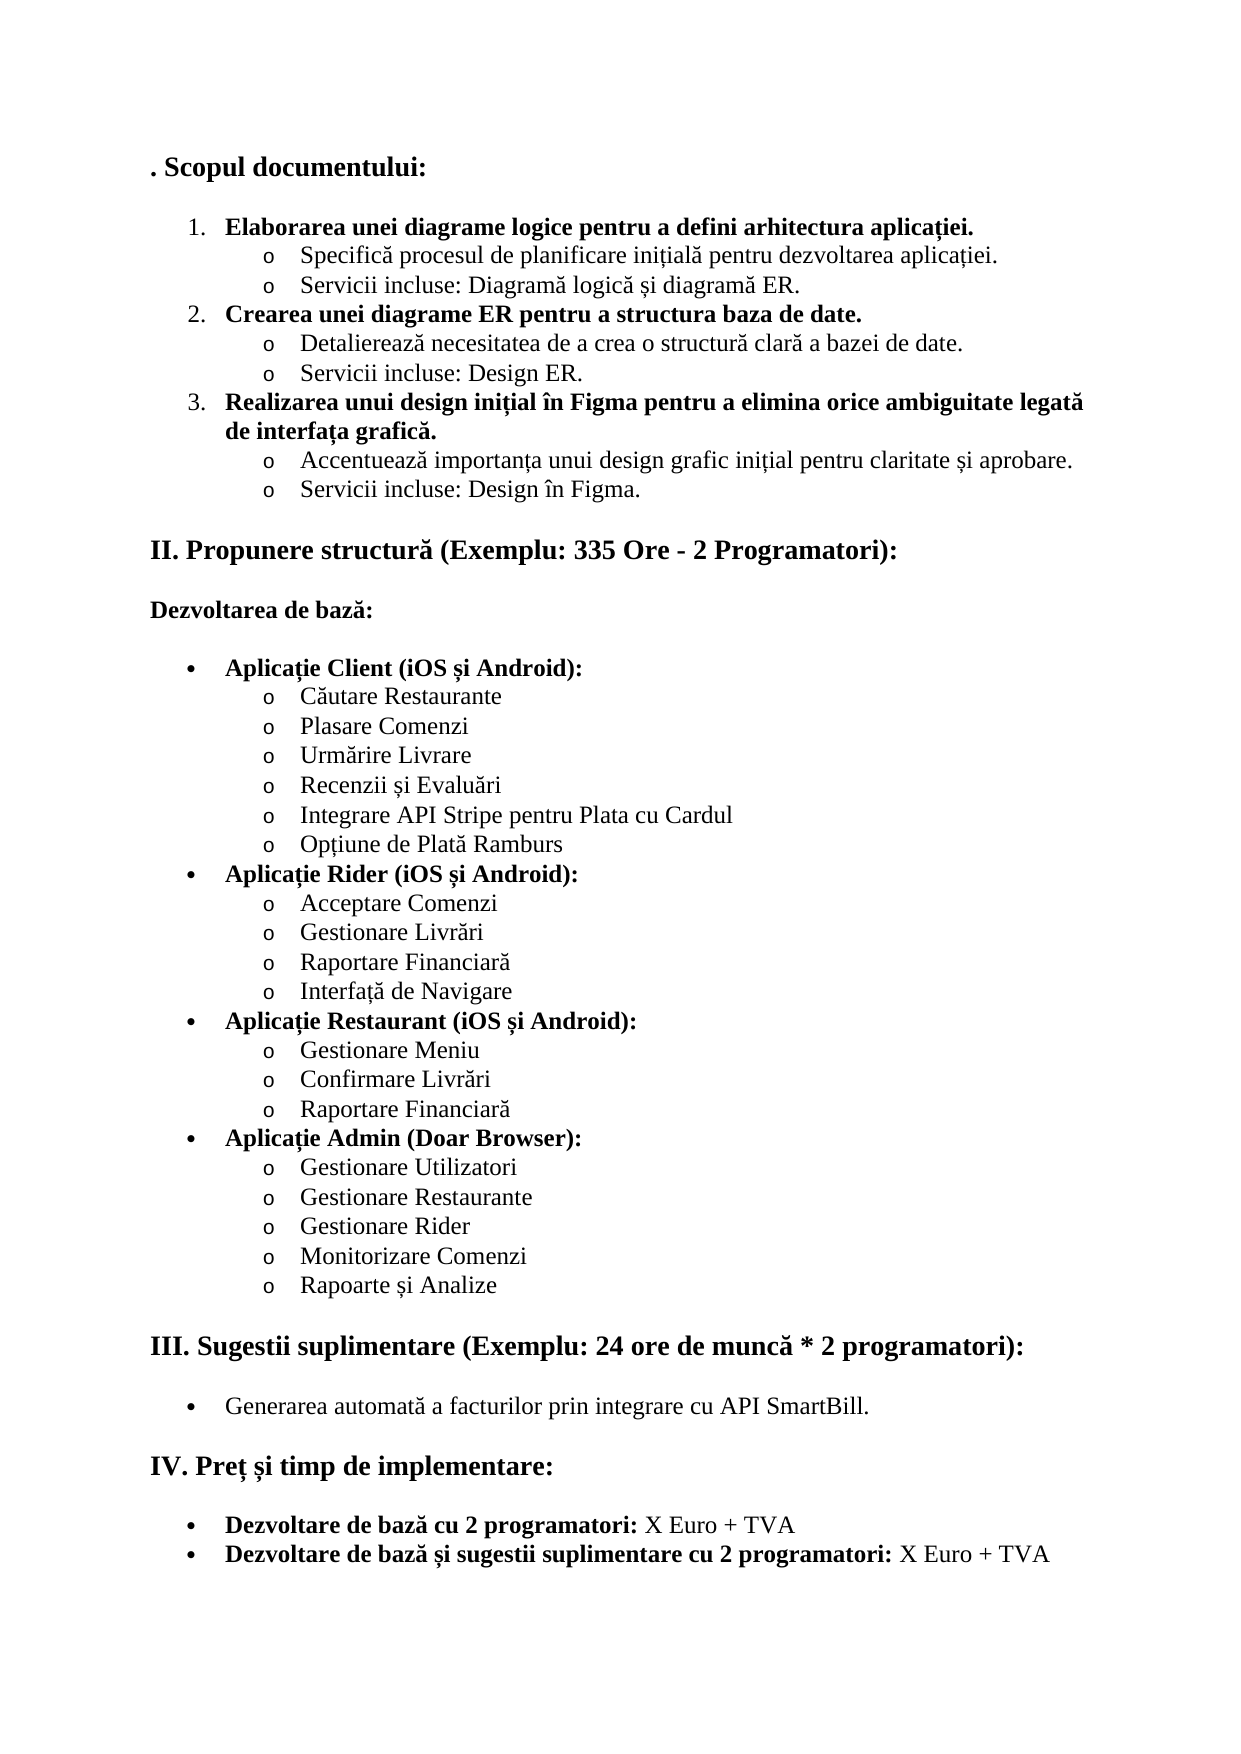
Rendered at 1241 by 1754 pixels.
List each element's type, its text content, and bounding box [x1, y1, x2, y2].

list Gestionare Rider [262, 1211, 1090, 1241]
list Dezvoltare de bază și sugestii suplimentare cu 2 programatori: X Euro + TVA [187, 1539, 1090, 1568]
list Plasare Comenzi [262, 711, 1090, 741]
list Elaborarea unei diagrame logice pentru a defini arhitectura aplicației. [187, 212, 1090, 240]
list Dezvoltare de bază cu 2 programatori: X Euro + TVA [187, 1510, 1090, 1539]
list Servicii incluse: Design în Figma. [262, 474, 1090, 504]
text Dezvoltarea de bază: [150, 595, 1090, 623]
list Raportare Financiară [262, 1094, 1090, 1123]
list Aplicație Restaurant (iOS și Android): [187, 1006, 1090, 1035]
text IV. Preț și timp de implementare: [150, 1449, 1090, 1481]
list Servicii incluse: Design ER. [262, 358, 1090, 387]
list Rapoarte și Analize [262, 1271, 1090, 1300]
list Integrare API Stripe pentru Plata cu Cardul [262, 800, 1090, 829]
list Detalierează necesitatea de a crea o structură clară a bazei de date. [262, 328, 1090, 358]
list Generarea automată a facturilor prin integrare cu API SmartBill. [187, 1391, 1090, 1420]
text III. Sugestii suplimentare (Exemplu: 24 ore de muncă * 2 programatori): [150, 1329, 1090, 1362]
list Urmărire Livrare [262, 741, 1090, 770]
list Gestionare Meniu [262, 1035, 1090, 1064]
list Realizarea unui design inițial în Figma pentru a elimina orice ambiguitate legată de interfața grafică. [187, 387, 1090, 445]
list Crearea unei diagrame ER pentru a structura baza de date. [187, 299, 1090, 328]
list Interfață de Navigare [262, 976, 1090, 1006]
list Raportare Financiară [262, 947, 1090, 976]
list Acceptare Comenzi [262, 888, 1090, 917]
list Servicii incluse: Diagramă logică și diagramă ER. [262, 270, 1090, 299]
list Gestionare Livrări [262, 917, 1090, 947]
list Aplicație Client (iOS și Android): [187, 653, 1090, 681]
list Căutare Restaurante [262, 681, 1090, 711]
text II. Propunere structură (Exemplu: 335 Ore - 2 Programatori): [150, 533, 1090, 566]
list Specifică procesul de planificare inițială pentru dezvoltarea aplicației. [262, 240, 1090, 270]
list Opțiune de Plată Ramburs [262, 829, 1090, 859]
list Aplicație Admin (Doar Browser): [187, 1123, 1090, 1152]
list Monitorizare Comenzi [262, 1241, 1090, 1271]
list Recenzii și Evaluări [262, 770, 1090, 800]
list Gestionare Restaurante [262, 1182, 1090, 1211]
text . Scopul documentului: [150, 150, 1090, 182]
list Confirmare Livrări [262, 1064, 1090, 1094]
list Accentuează importanța unui design grafic inițial pentru claritate și aprobare. [262, 445, 1090, 474]
list Gestionare Utilizatori [262, 1152, 1090, 1182]
list Aplicație Rider (iOS și Android): [187, 859, 1090, 888]
